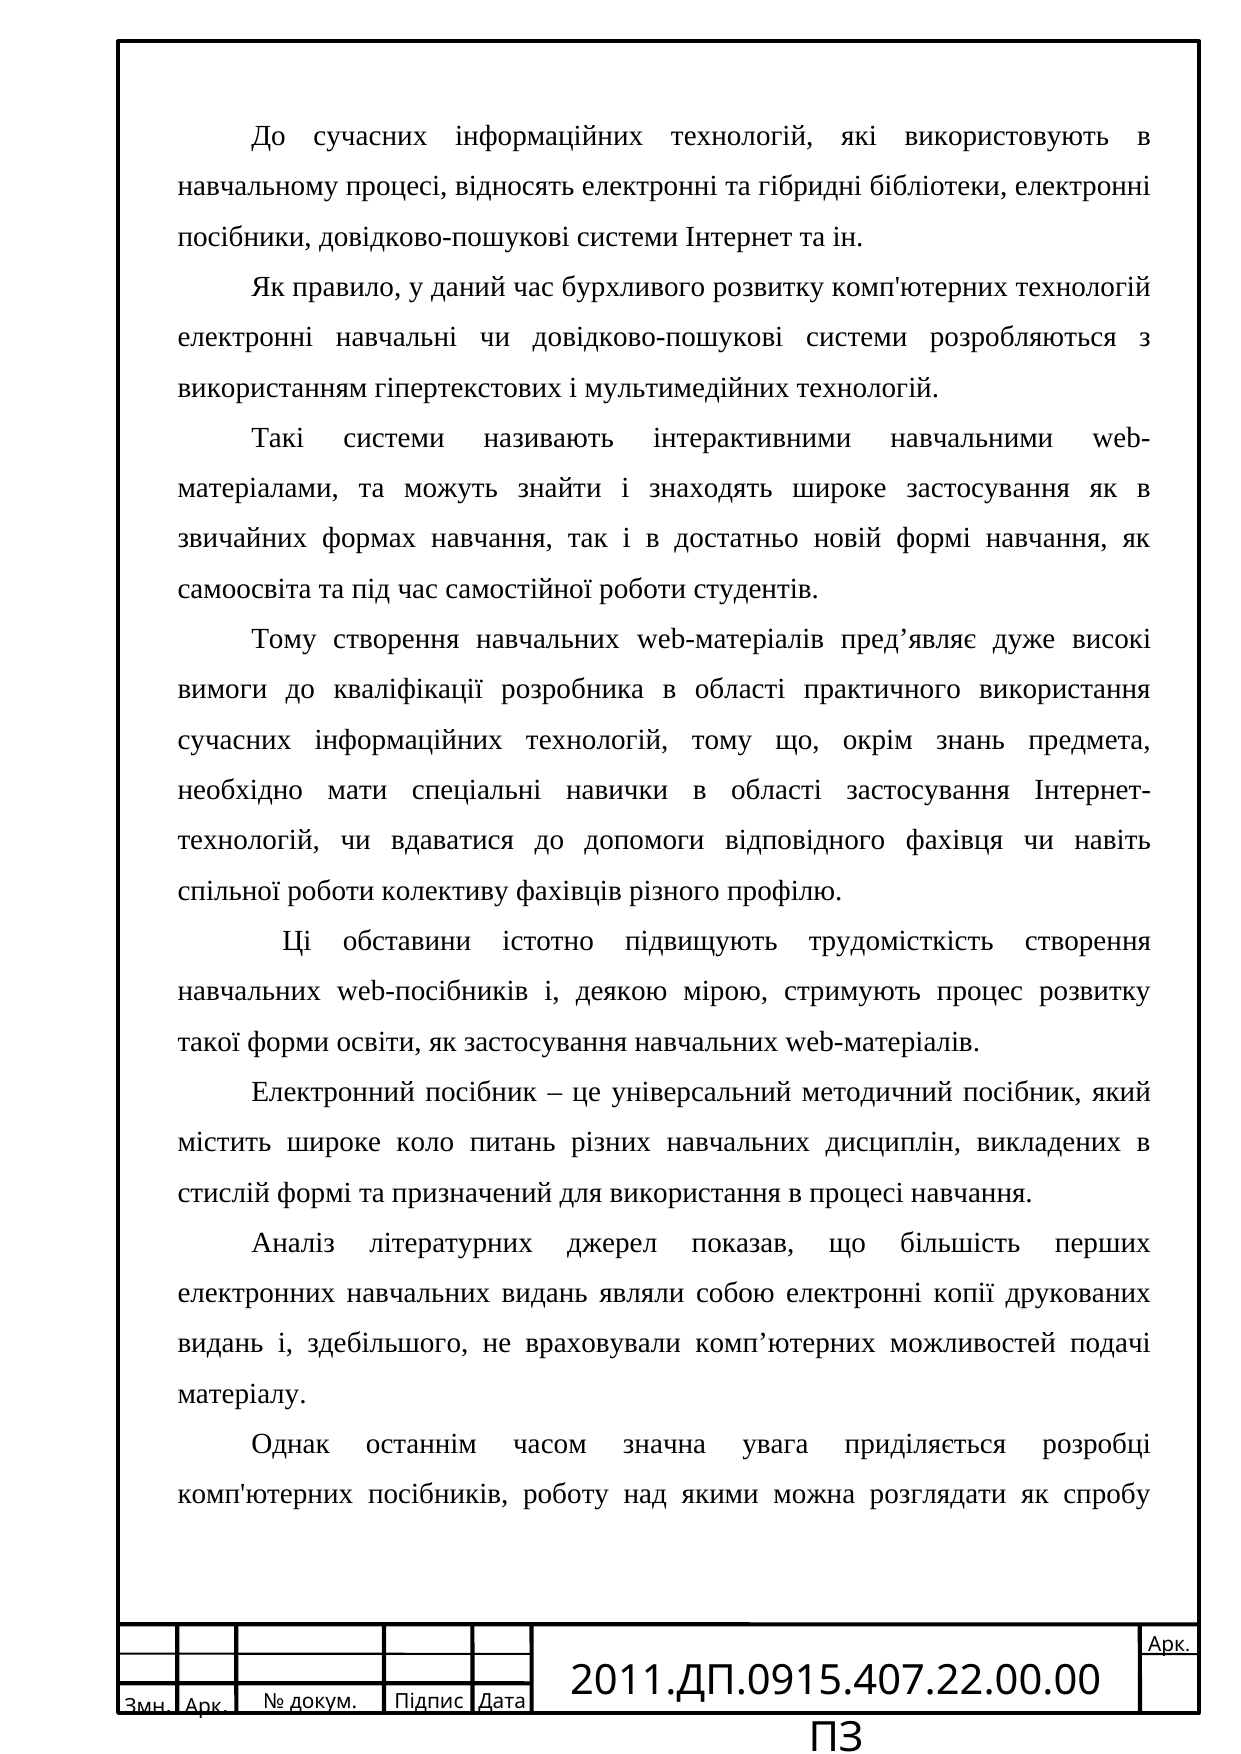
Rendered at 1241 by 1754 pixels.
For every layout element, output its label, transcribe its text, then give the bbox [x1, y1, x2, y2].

text Ці обставини істотно підвищують трудомісткість створення навчальних web-посібників і, деякою мірою, стримують процес розвитку такої форми освіти, як застосування навчальних web-матеріалів. [177, 923, 1152, 1057]
text До сучасних інформаційних технологій, які використовують в навчальному процесі, відносять електронні та гібридні бібліотеки, електронні посібники, довідково-пошукові системи Інтернет та ін. [177, 118, 1152, 252]
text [177, 1426, 1152, 1510]
text Такі системи називають інтерактивними навчальними web-матеріалами, та можуть знайти і знаходять широке застосування як в звичайних формах навчання, так і в достатньо новій формі навчання, як самоосвіта та під час самостійної роботи студентів. [177, 420, 1152, 604]
text Аналіз літературних джерел показав, що більшість перших електронних навчальних видань являли собою електронні копії друкованих видань і, здебільшого, не враховували комп’ютерних можливостей подачі матеріалу. [177, 1225, 1152, 1409]
text Як правило, у даний час бурхливого розвитку комп'ютерних технологій електронні навчальні чи довідково-пошукові системи розробляються з використанням гіпертекстових і мультимедійних технологій. [177, 269, 1152, 403]
text Електронний посібник – це універсальний методичний посібник, який містить широке коло питань різних навчальних дисциплін, викладених в стислій формі та призначений для використання в процесі навчання. [177, 1074, 1152, 1208]
text Тому створення навчальних web-матеріалів пред’являє дуже високі вимоги до кваліфікації розробника в області практичного використання сучасних інформаційних технологій, тому що, окрім знань предмета, необхідно мати спеціальні навички в області застосування Інтернет-технологій, чи вдаватися до допомоги відповідного фахівця чи навіть спільної роботи колективу фахівців різного профілю. [177, 621, 1152, 906]
